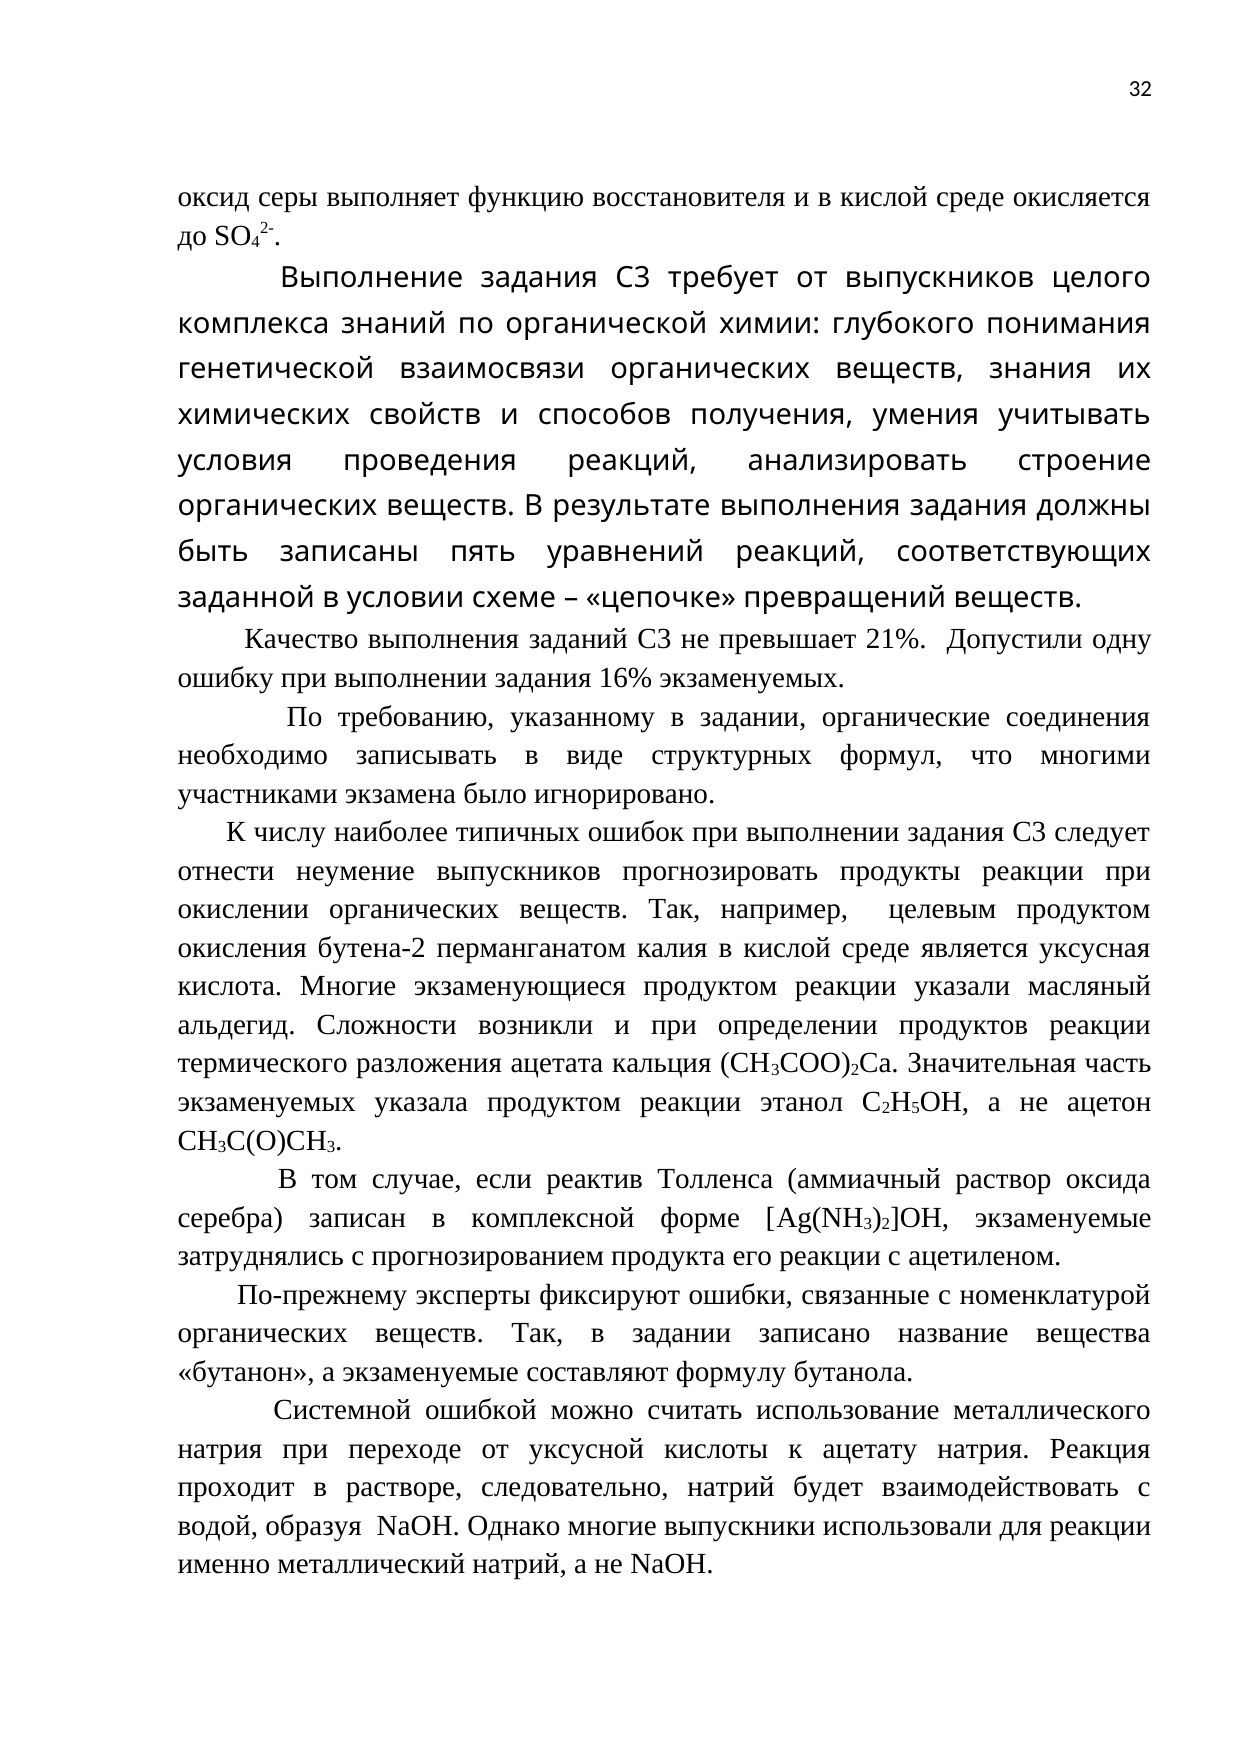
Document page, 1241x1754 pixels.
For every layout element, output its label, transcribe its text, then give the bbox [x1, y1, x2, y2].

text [177, 179, 1152, 252]
text Выполнение задания С3 требует от выпускников целого комплекса знаний по органической химии: глубокого понимания генетической взаимосвязи органических веществ, знания их химических свойств и способов получения, умения учитывать условия проведения реакций, анализировать строение органических веществ. В результате выполнения задания должны быть записаны пять уравнений реакций, соответствующих заданной в условии схеме – «цепочке» превращений веществ. [177, 257, 1152, 616]
text По требованию, указанному в задании, органические соединения необходимо записывать в виде структурных формул, что многими участниками экзамена было игнорировано. [177, 699, 1152, 809]
text Системной ошибкой можно считать использование металлического натрия при переходе от уксусной кислоты к ацетату натрия. Реакция проходит в растворе, следовательно, натрий будет взаимодействовать с водой, образуя NaOH. Однако многие выпускники использовали для реакции именно металлический натрий, а не NaOH. [177, 1392, 1152, 1580]
text По-прежнему эксперты фиксируют ошибки, связанные с номенклатурой органических веществ. Так, в задании записано название вещества «бутанон», а экзаменуемые составляют формулу бутанола. [177, 1277, 1152, 1387]
text Качество выполнения заданий С3 не превышает 21%. Допустили одну ошибку при выполнении задания 16% экзаменуемых. [177, 622, 1152, 694]
text К числу наиболее типичных ошибок при выполнении задания С3 следует отнести неумение выпускников прогнозировать продукты реакции при окислении органических веществ. Так, например, целевым продуктом окисления бутена-2 перманганатом калия в кислой среде является уксусная кислота. Многие экзаменующиеся продуктом реакции указали масляный альдегид. Сложности возникли и при определении продуктов реакции термического разложения ацетата кальция (СН3СОО)2Са. Значительная часть экзаменуемых указала продуктом реакции этанол С2Н5ОН, а не ацетон СН3С(О)СН3. [177, 814, 1152, 1156]
text В том случае, если реактив Толленса (аммиачный раствор оксида серебра) записан в комплексной форме [Ag(NH3)2]OH, экзаменуемые затруднялись с прогнозированием продукта его реакции с ацетиленом. [177, 1161, 1152, 1272]
